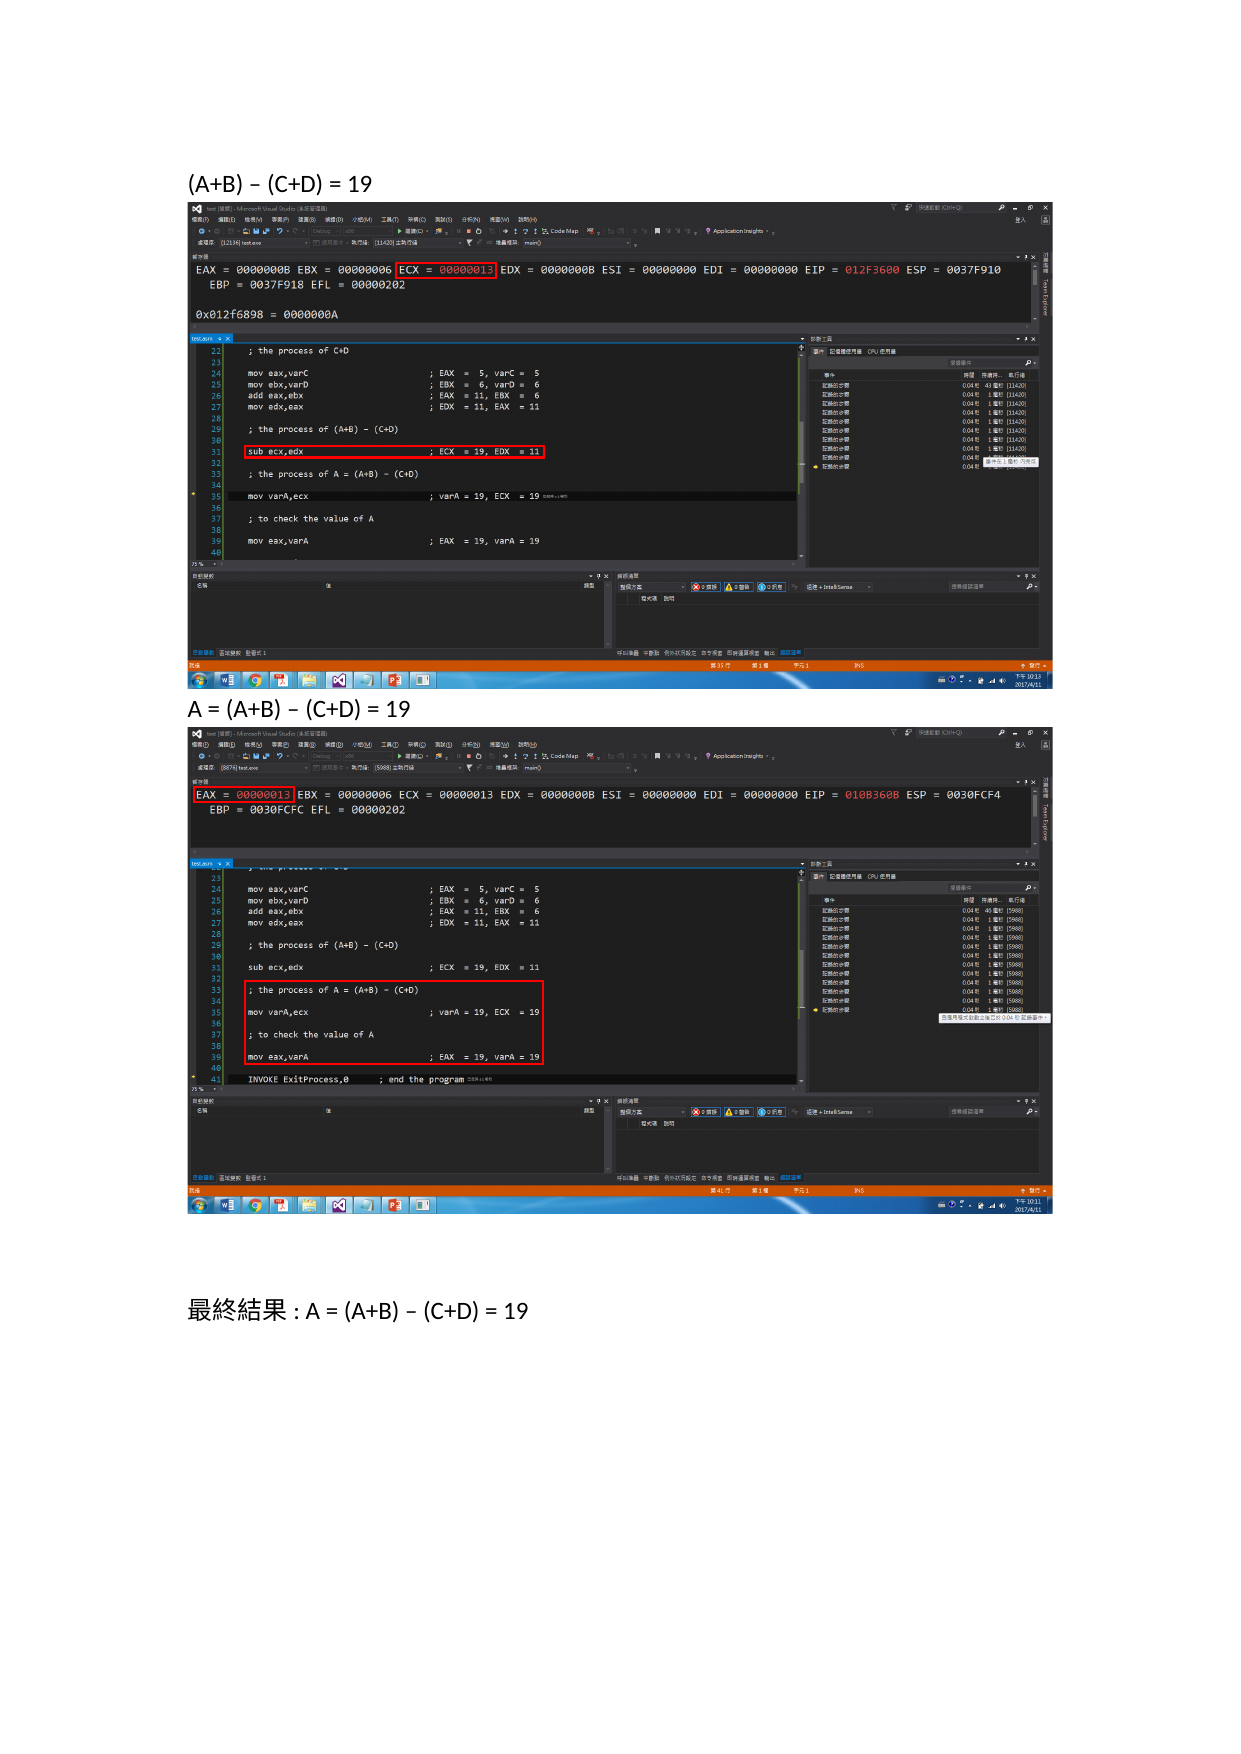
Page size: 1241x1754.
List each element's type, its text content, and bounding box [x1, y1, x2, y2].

picture [187, 202, 1053, 689]
text 最終結果 : A = (A+B) – (C+D) = 19 [187, 1289, 1053, 1327]
text A = (A+B) – (C+D) = 19 [187, 689, 1053, 727]
picture [187, 727, 1053, 1214]
text (A+B) – (C+D) = 19 [187, 164, 1053, 202]
